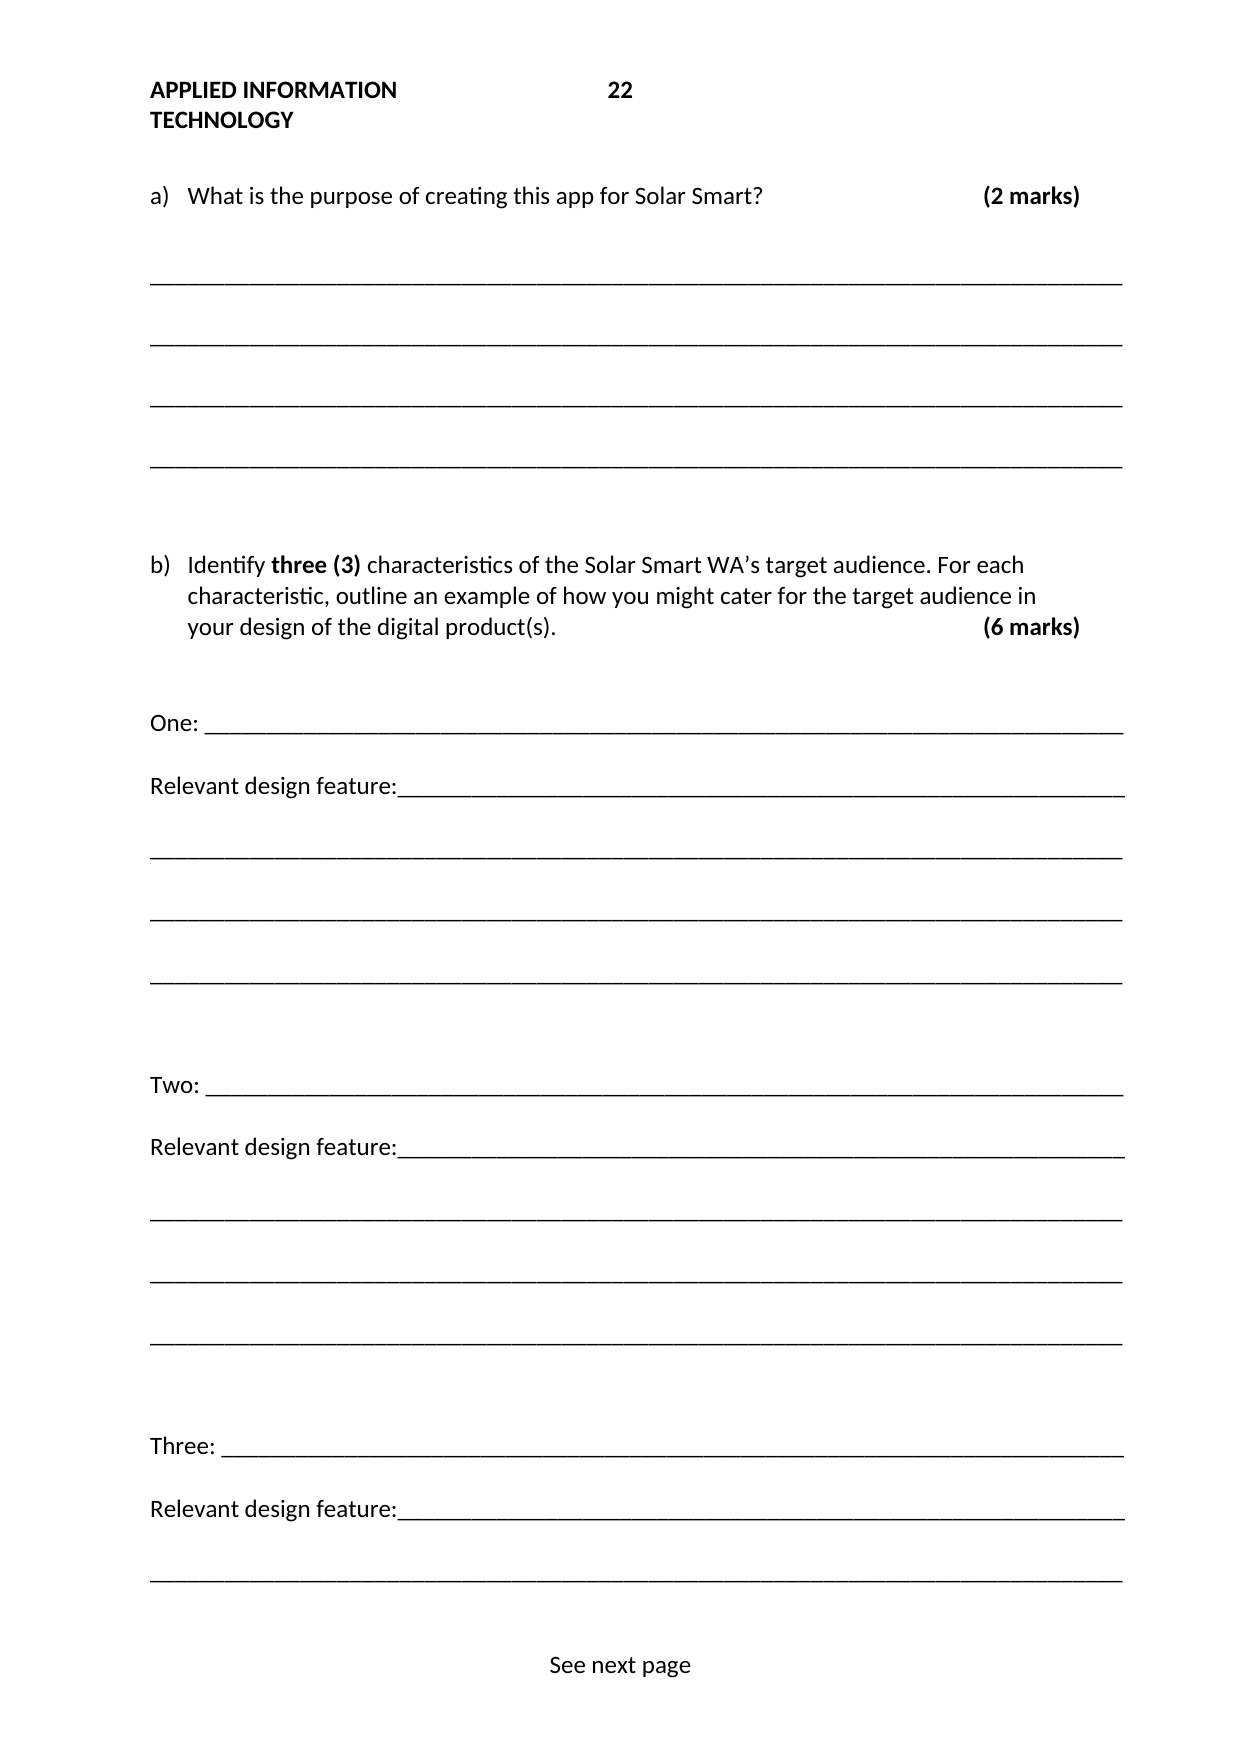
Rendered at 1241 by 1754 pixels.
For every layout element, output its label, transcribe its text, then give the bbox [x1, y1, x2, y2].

text Relevant design feature: [150, 1493, 1090, 1523]
list Identify three (3) characteristics of the Solar Smart WA’s target audience. For each characteristic, outline an example of how you might cater for the target audience in your design of the digital product(s). (6 marks) [150, 549, 1078, 641]
text Two: [150, 1069, 1090, 1099]
text Relevant design feature: [150, 770, 1090, 800]
text One: [150, 707, 1090, 738]
text Relevant design feature: [150, 1131, 1090, 1162]
list What is the purpose of creating this app for Solar Smart? (2 marks) [150, 181, 1078, 211]
text Three: [150, 1431, 1090, 1461]
